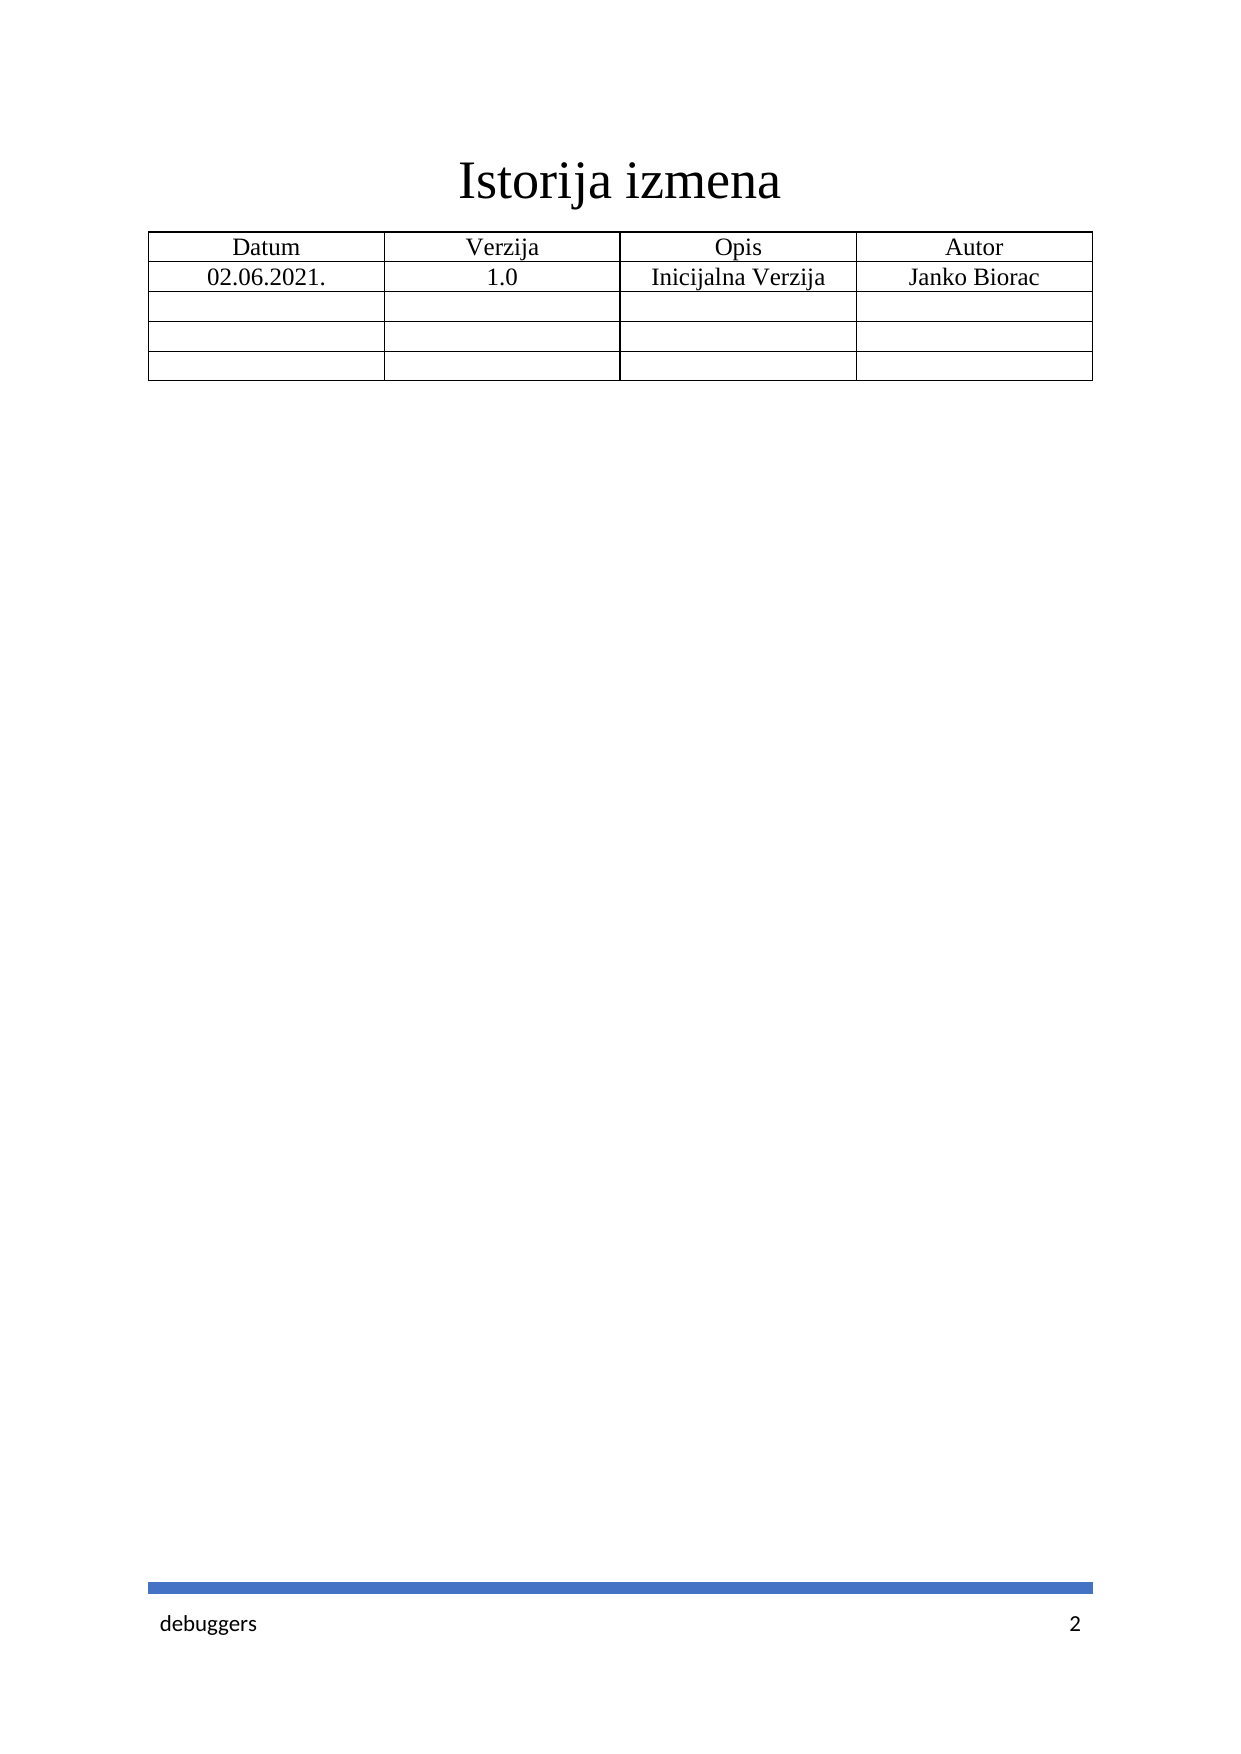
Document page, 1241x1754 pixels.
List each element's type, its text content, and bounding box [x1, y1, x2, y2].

table_cell [857, 352, 1092, 380]
table_cell [385, 292, 619, 321]
table_cell [621, 352, 856, 380]
text Istorija izmena [148, 148, 1093, 210]
table_cell [857, 322, 1092, 351]
table_cell [621, 322, 856, 351]
table_header Opis [621, 233, 856, 261]
table_header Verzija [385, 233, 619, 261]
table_cell [149, 292, 384, 321]
table_header Autor [857, 233, 1092, 261]
table_cell Janko Biorac [857, 262, 1092, 291]
table_cell Inicijalna Verzija [621, 262, 856, 291]
table_cell [385, 352, 619, 380]
table_cell [385, 322, 619, 351]
table_cell [857, 292, 1092, 321]
table_cell [149, 352, 384, 380]
table_cell 02.06.2021. [149, 262, 384, 291]
table_cell 1.0 [385, 262, 619, 291]
table_cell [621, 292, 856, 321]
table_cell [149, 322, 384, 351]
table_header Datum [149, 233, 384, 261]
